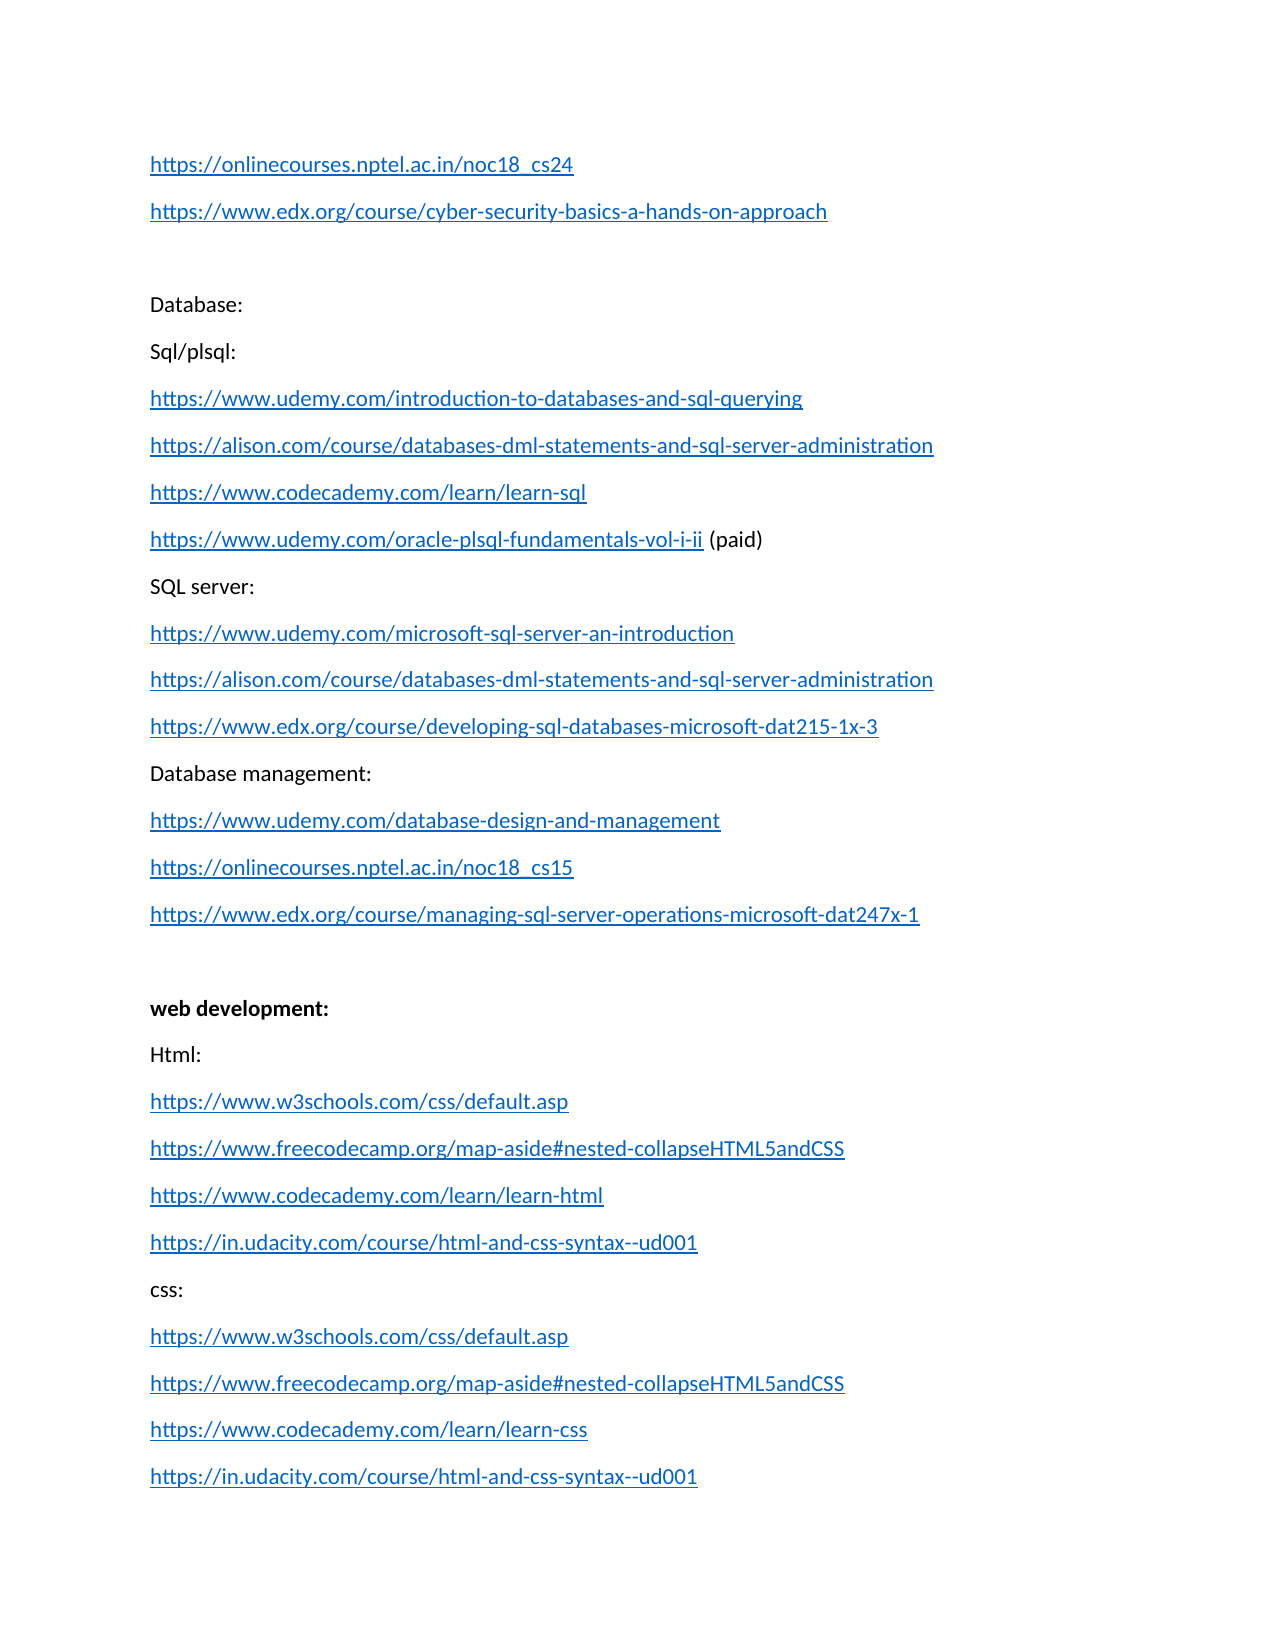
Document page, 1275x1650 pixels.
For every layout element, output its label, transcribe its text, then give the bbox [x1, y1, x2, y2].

text https://www.w3schools.com/css/default.asp [150, 1322, 1125, 1350]
text https://in.udacity.com/course/html-and-css-syntax--ud001 [150, 1228, 1125, 1256]
text https://onlinecourses.nptel.ac.in/noc18_cs15 [150, 853, 1125, 881]
text https://www.udemy.com/oracle-plsql-fundamentals-vol-i-ii (paid) [150, 525, 1125, 553]
text Sql/plsql: [150, 337, 1125, 366]
text css: [150, 1275, 1125, 1303]
text Html: [150, 1041, 1125, 1069]
text https://www.edx.org/course/cyber-security-basics-a-hands-on-approach [150, 197, 1125, 225]
text https://www.udemy.com/microsoft-sql-server-an-introduction [150, 619, 1125, 647]
text web development: [150, 994, 1125, 1022]
text https://www.w3schools.com/css/default.asp [150, 1087, 1125, 1116]
text Database: [150, 291, 1125, 319]
text https://alison.com/course/databases-dml-statements-and-sql-server-administration [150, 431, 1125, 459]
text https://www.udemy.com/database-design-and-management [150, 806, 1125, 834]
text https://www.codecademy.com/learn/learn-html [150, 1181, 1125, 1209]
text https://www.codecademy.com/learn/learn-css [150, 1416, 1125, 1444]
text https://www.codecademy.com/learn/learn-sql [150, 478, 1125, 506]
text https://onlinecourses.nptel.ac.in/noc18_cs24 [150, 150, 1125, 178]
text Database management: [150, 759, 1125, 787]
text https://www.edx.org/course/managing-sql-server-operations-microsoft-dat247x-1 [150, 900, 1125, 928]
text https://in.udacity.com/course/html-and-css-syntax--ud001 [150, 1462, 1125, 1491]
text https://www.freecodecamp.org/map-aside#nested-collapseHTML5andCSS [150, 1134, 1125, 1162]
text https://www.edx.org/course/developing-sql-databases-microsoft-dat215-1x-3 [150, 712, 1125, 741]
text https://www.freecodecamp.org/map-aside#nested-collapseHTML5andCSS [150, 1369, 1125, 1397]
text https://alison.com/course/databases-dml-statements-and-sql-server-administration [150, 666, 1125, 694]
text https://www.udemy.com/introduction-to-databases-and-sql-querying [150, 384, 1125, 412]
text SQL server: [150, 572, 1125, 600]
